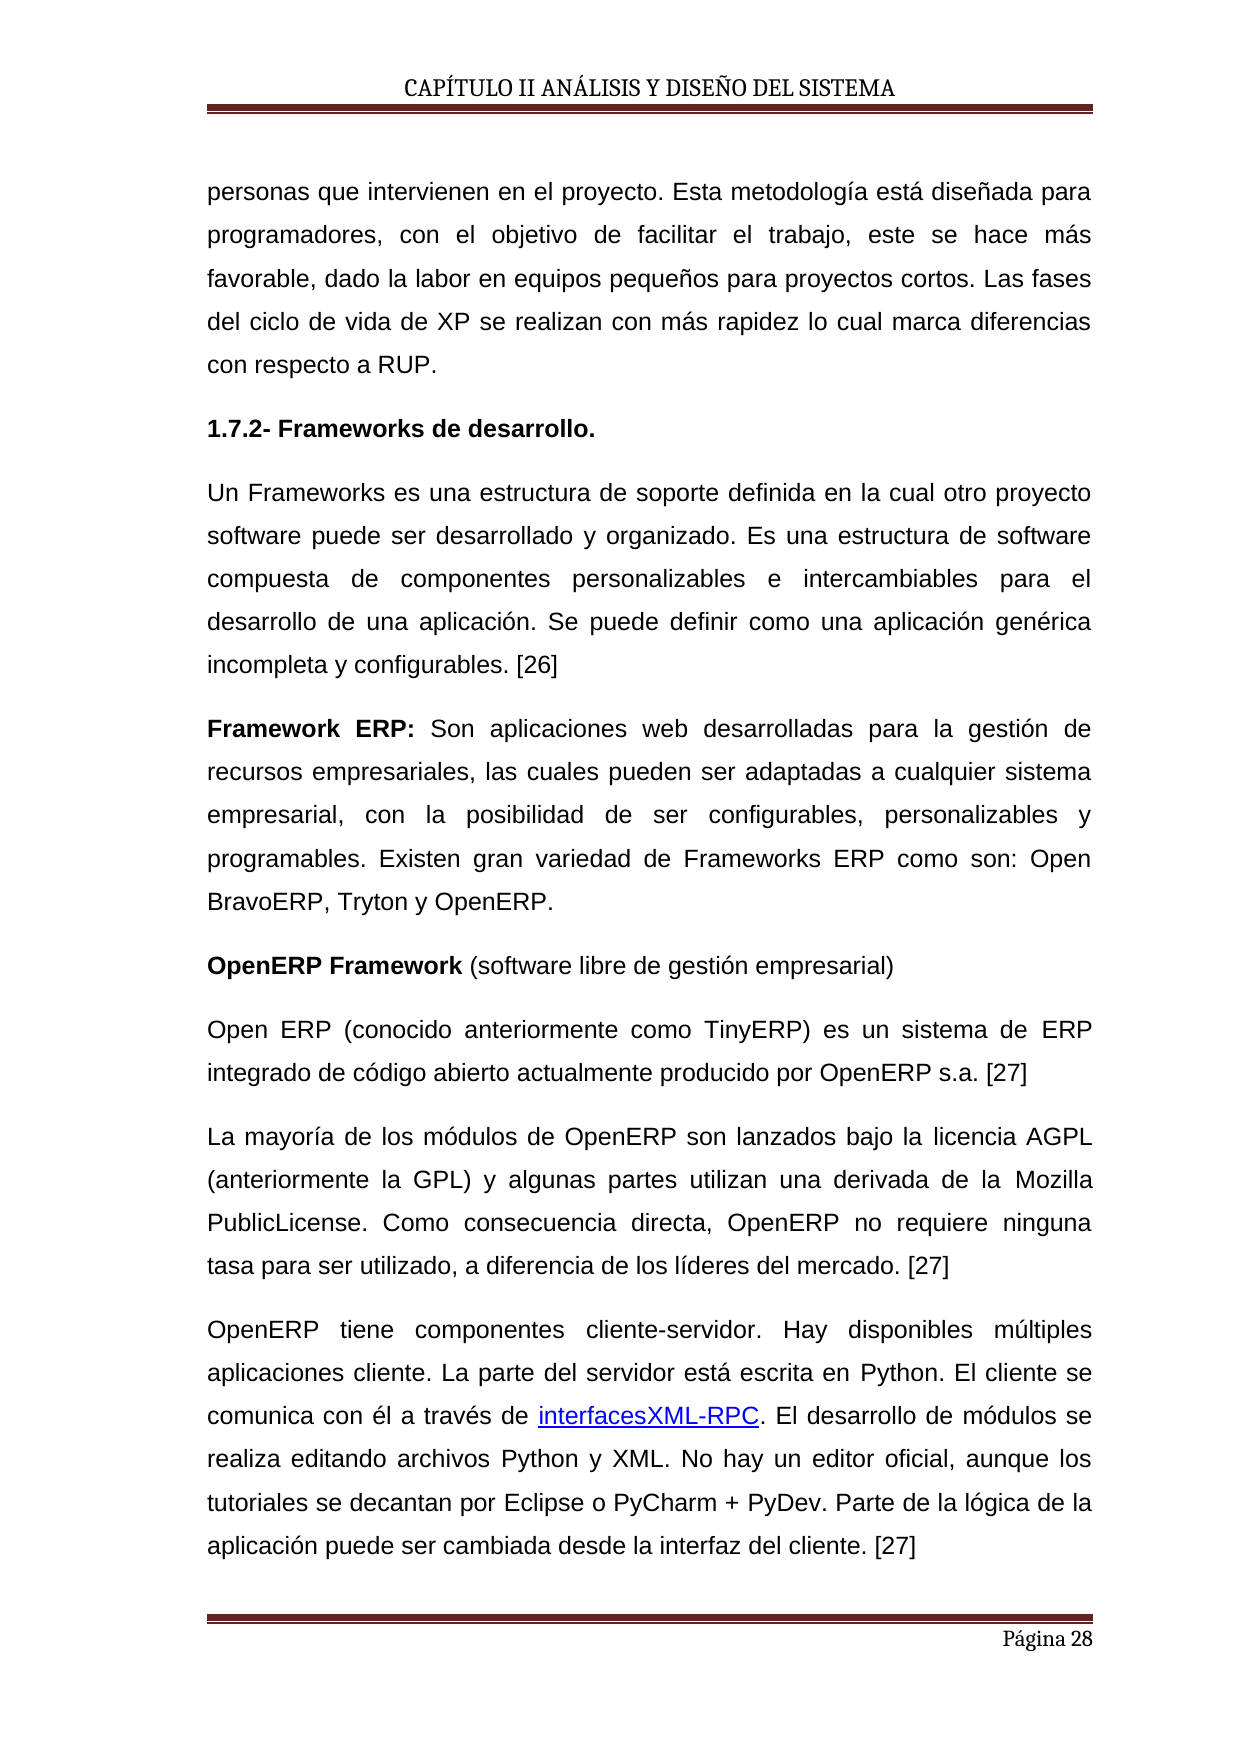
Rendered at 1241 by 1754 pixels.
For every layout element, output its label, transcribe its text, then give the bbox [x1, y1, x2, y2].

list Framework ERP: Son aplicaciones web desarrolladas para la gestión de recursos empresariales, las cuales pueden ser adaptadas a cualquier sistema empresarial, con la posibilidad de ser configurables, personalizables y programables. Existen gran variedad de Frameworks ERP como son: Open BravoERP, Tryton y OpenERP. [207, 714, 1093, 915]
list OpenERP tiene componentes cliente-servidor. Hay disponibles múltiples aplicaciones cliente. La parte del servidor está escrita en Python. El cliente se comunica con él a través de interfacesXML-RPC. El desarrollo de módulos se realiza editando archivos Python y XML. No hay un editor oficial, aunque los tutoriales se decantan por Eclipse o PyCharm + PyDev. Parte de la lógica de la aplicación puede ser cambiada desde la interfaz del cliente. [27] [207, 1315, 1093, 1559]
list Un Frameworks es una estructura de soporte definida en la cual otro proyecto software puede ser desarrollado y organizado. Es una estructura de software compuesta de componentes personalizables e intercambiables para el desarrollo de una aplicación. Se puede definir como una aplicación genérica incompleta y configurables. [26] [207, 478, 1093, 679]
list 1.7.2- Frameworks de desarrollo. [207, 414, 1093, 442]
list OpenERP Framework (software libre de gestión empresarial) [207, 951, 1093, 979]
list La mayoría de los módulos de OpenERP son lanzados bajo la licencia AGPL (anteriormente la GPL) y algunas partes utilizan una derivada de la Mozilla PublicLicense. Como consecuencia directa, OpenERP no requiere ninguna tasa para ser utilizado, a diferencia de los líderes del mercado. [27] [207, 1122, 1093, 1280]
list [207, 177, 1093, 378]
list Open ERP (conocido anteriormente como TinyERP) es un sistema de ERP integrado de código abierto actualmente producido por OpenERP s.a. [27] [207, 1014, 1093, 1086]
